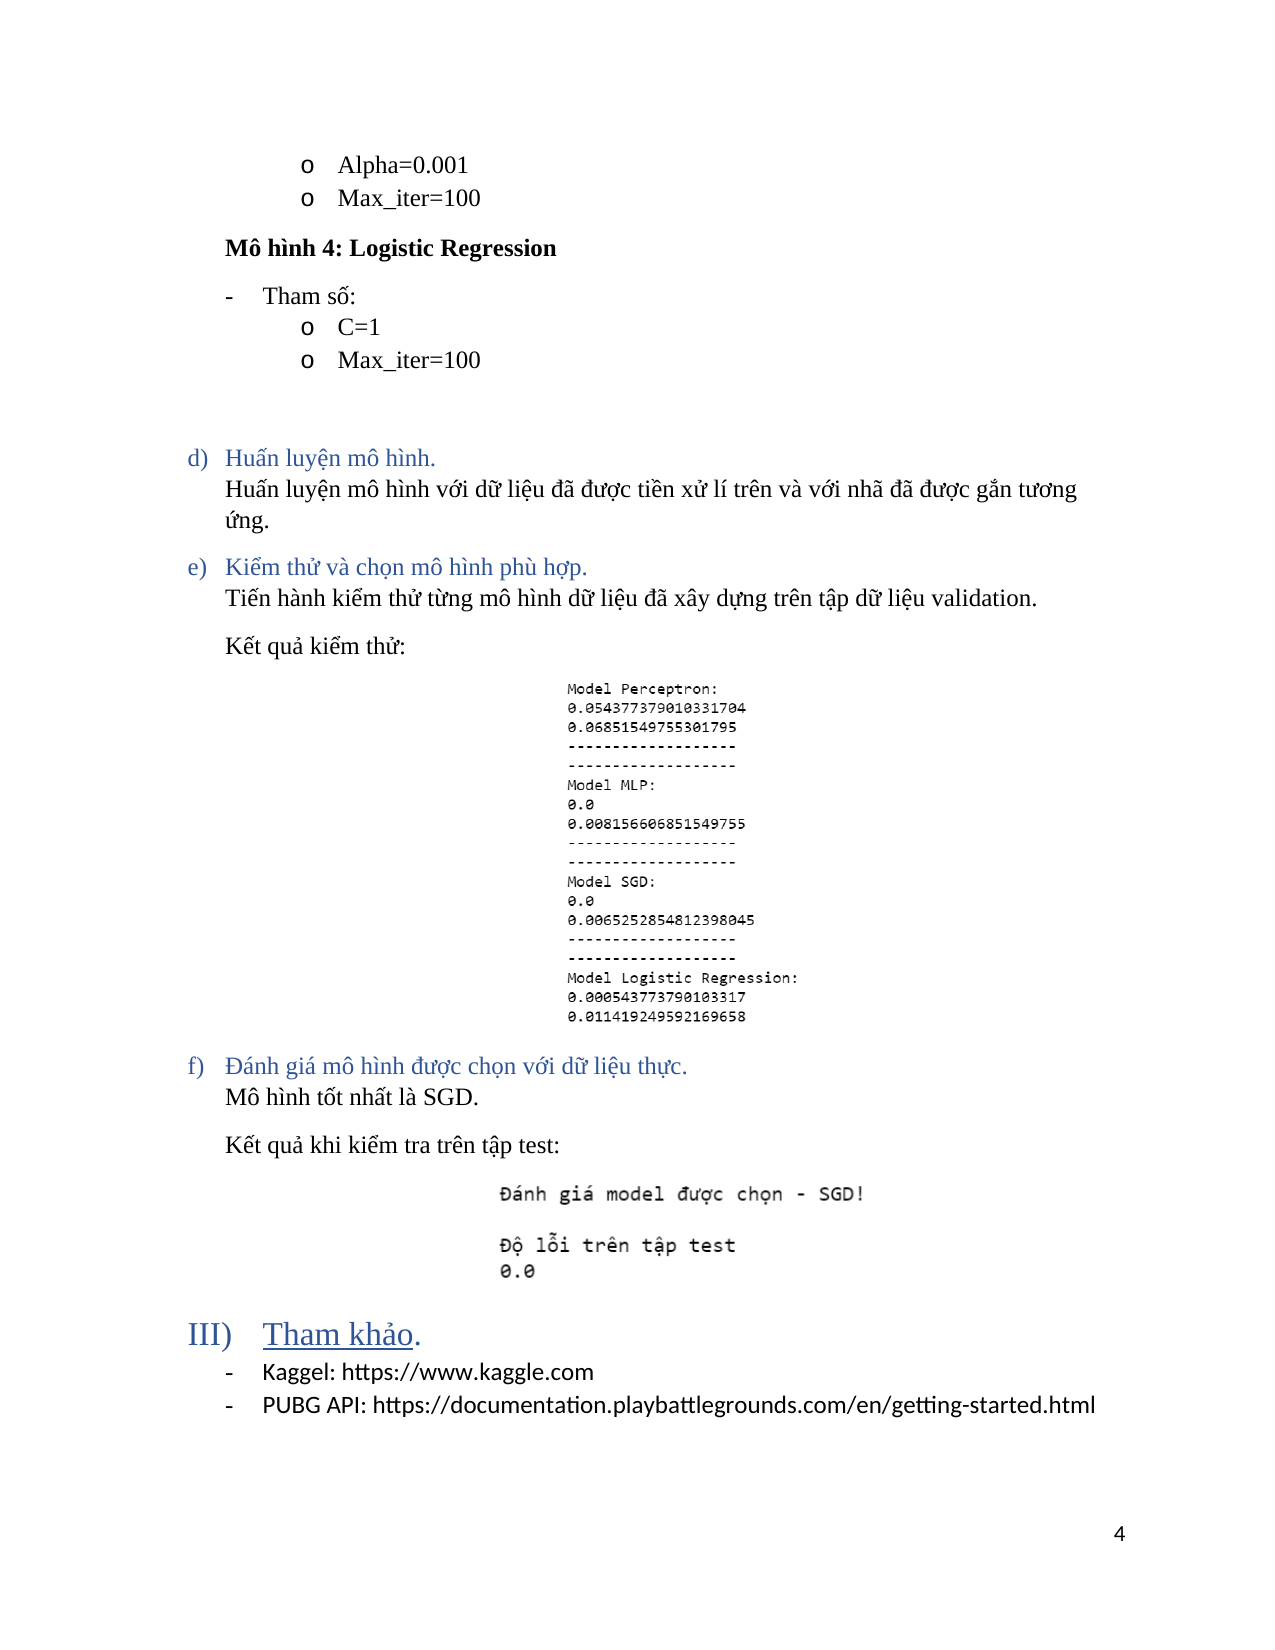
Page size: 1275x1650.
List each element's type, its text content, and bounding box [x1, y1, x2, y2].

list Tham số: [225, 281, 1125, 309]
list C=1 [300, 312, 1125, 343]
list Max_iter=100 [300, 183, 1125, 214]
text Mô hình tốt nhất là SGD. [225, 1082, 1125, 1111]
subtitle Đánh giá mô hình được chọn với dữ liệu thực. [187, 1051, 1125, 1080]
text Mô hình 4: Logistic Regression [225, 233, 1125, 262]
subtitle Huấn luyện mô hình. [187, 443, 1125, 471]
text Tiến hành kiểm thử từng mô hình dữ liệu đã xây dựng trên tập dữ liệu validation. [225, 583, 1125, 612]
list Alpha=0.001 [300, 150, 1125, 181]
text Huấn luyện mô hình với dữ liệu đã được tiền xử lí trên và với nhã đã được gắn tương ứng. [225, 474, 1125, 533]
text Kết quả khi kiểm tra trên tập test: [225, 1130, 1125, 1158]
text Kết quả kiểm thử: [225, 631, 1125, 660]
list Max_iter=100 [300, 345, 1125, 376]
list PUBG API: https://documentation.playbattlegrounds.com/en/getting-started.html [225, 1389, 1125, 1419]
subtitle Kiểm thử và chọn mô hình phù hợp. [187, 552, 1125, 581]
subtitle Tham khảo. [187, 1315, 1125, 1353]
picture [474, 1177, 876, 1288]
list Kaggel: https://www.kaggle.com [225, 1356, 1125, 1387]
picture [546, 678, 804, 1032]
